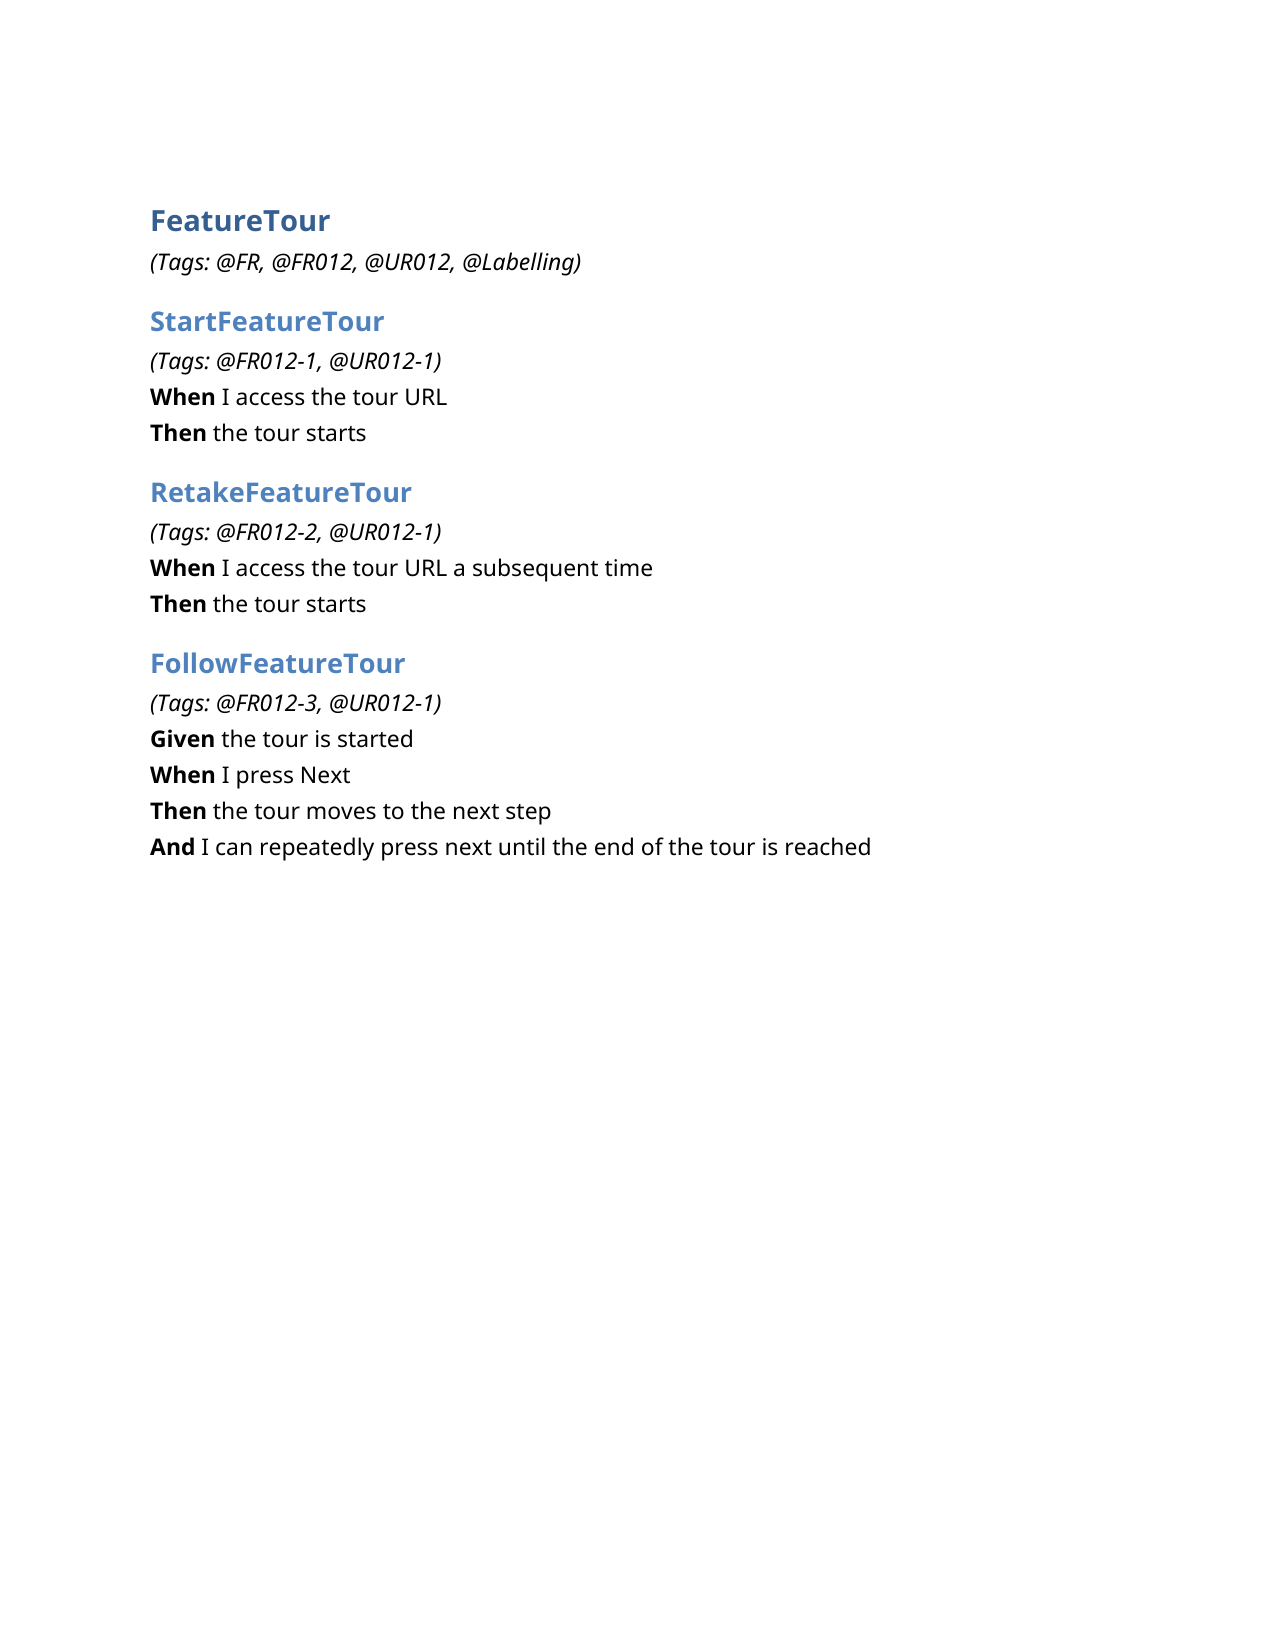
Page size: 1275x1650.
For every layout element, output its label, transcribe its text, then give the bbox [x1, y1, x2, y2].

text (Tags: @FR012-1, @UR012-1) [150, 345, 1125, 376]
text And I can repeatedly press next until the end of the tour is reached [150, 831, 1125, 862]
subtitle StartFeatureTour [150, 302, 1125, 339]
text Then the tour starts [150, 417, 1125, 448]
text Then the tour moves to the next step [150, 795, 1125, 826]
text Then the tour starts [150, 588, 1125, 619]
text (Tags: @FR012-2, @UR012-1) [150, 516, 1125, 547]
text When I access the tour URL [150, 381, 1125, 412]
subtitle RetakeFeatureTour [150, 473, 1125, 510]
text When I press Next [150, 759, 1125, 790]
subtitle FeatureTour [150, 200, 1125, 240]
text Given the tour is started [150, 723, 1125, 754]
text When I access the tour URL a subsequent time [150, 552, 1125, 583]
text (Tags: @FR012-3, @UR012-1) [150, 687, 1125, 718]
subtitle FollowFeatureTour [150, 644, 1125, 681]
text (Tags: @FR, @FR012, @UR012, @Labelling) [150, 246, 1125, 277]
